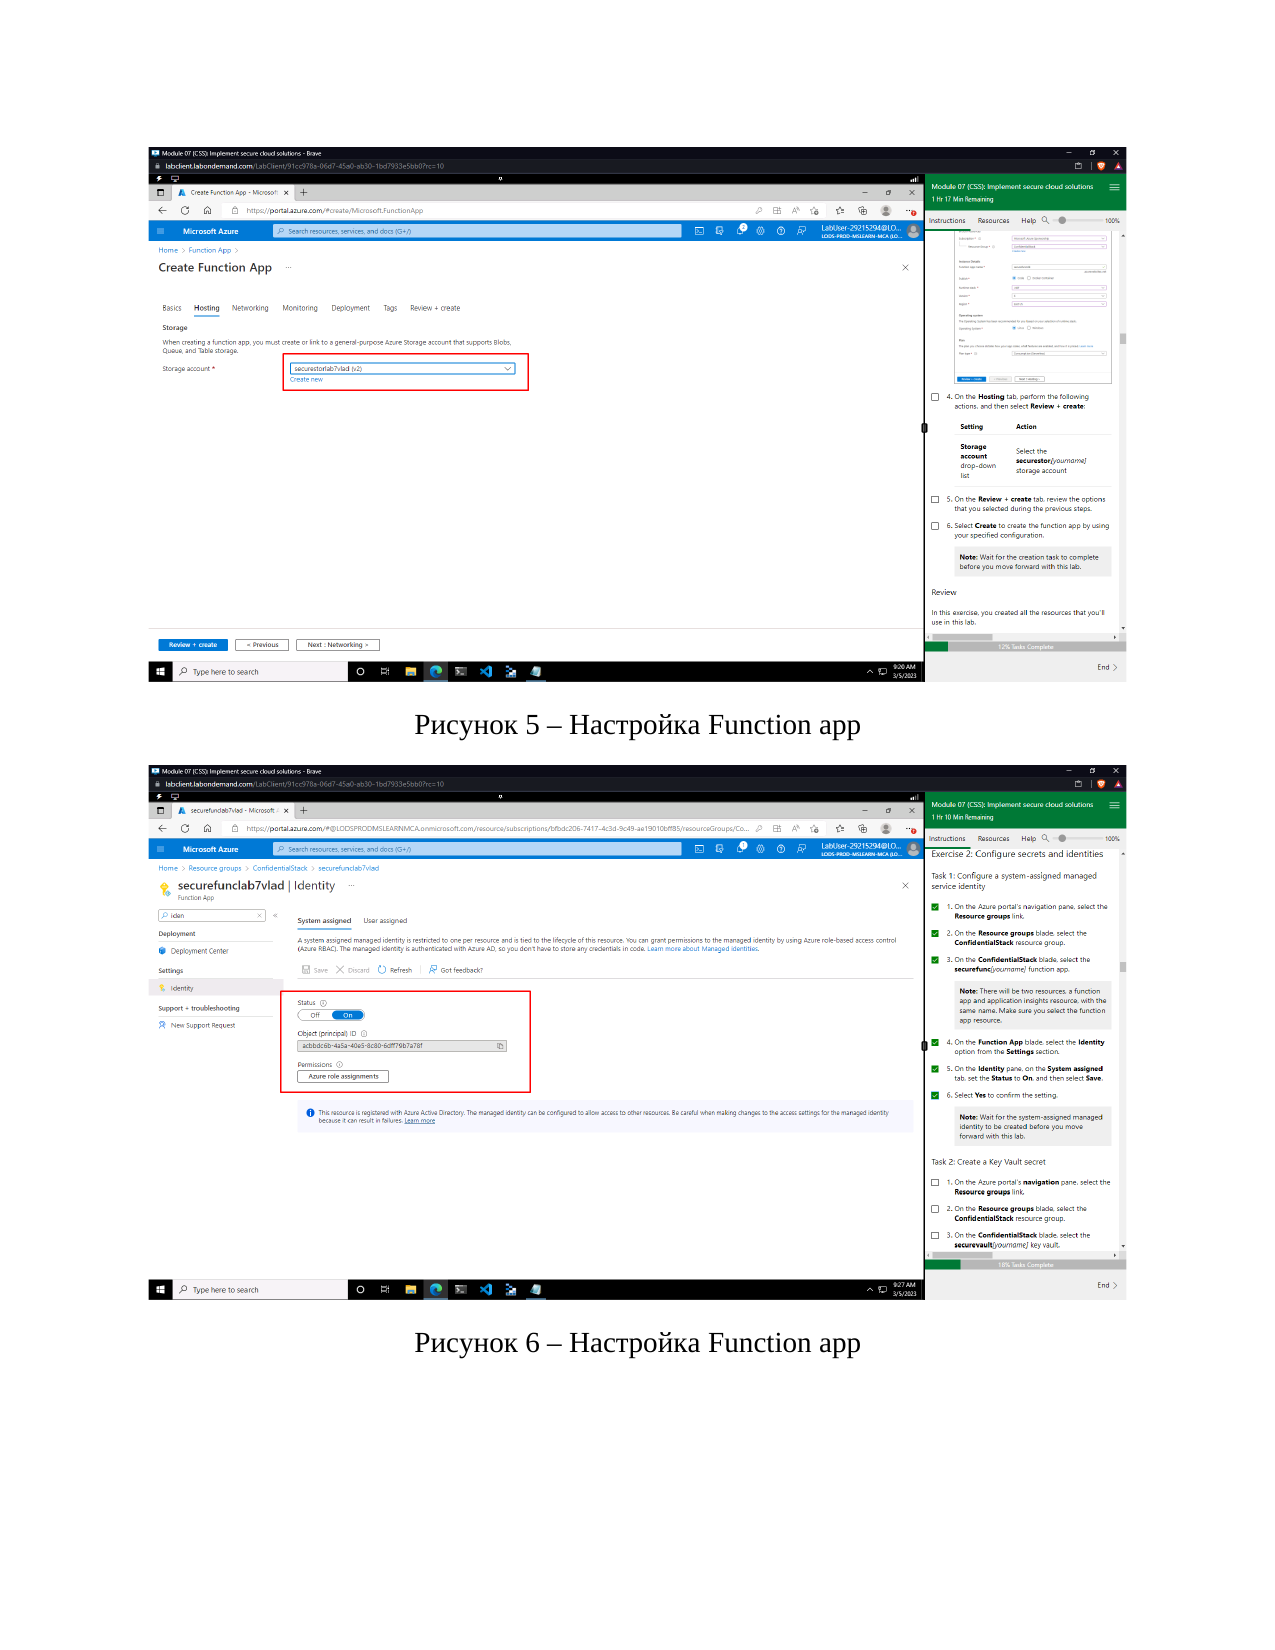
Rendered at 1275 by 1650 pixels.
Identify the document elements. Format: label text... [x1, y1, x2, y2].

text Рисунок 5 – Настройка Function app [148, 707, 1127, 741]
text Рисунок 6 – Настройка Function app [148, 1325, 1127, 1358]
picture [148, 147, 1127, 682]
picture [148, 765, 1127, 1300]
